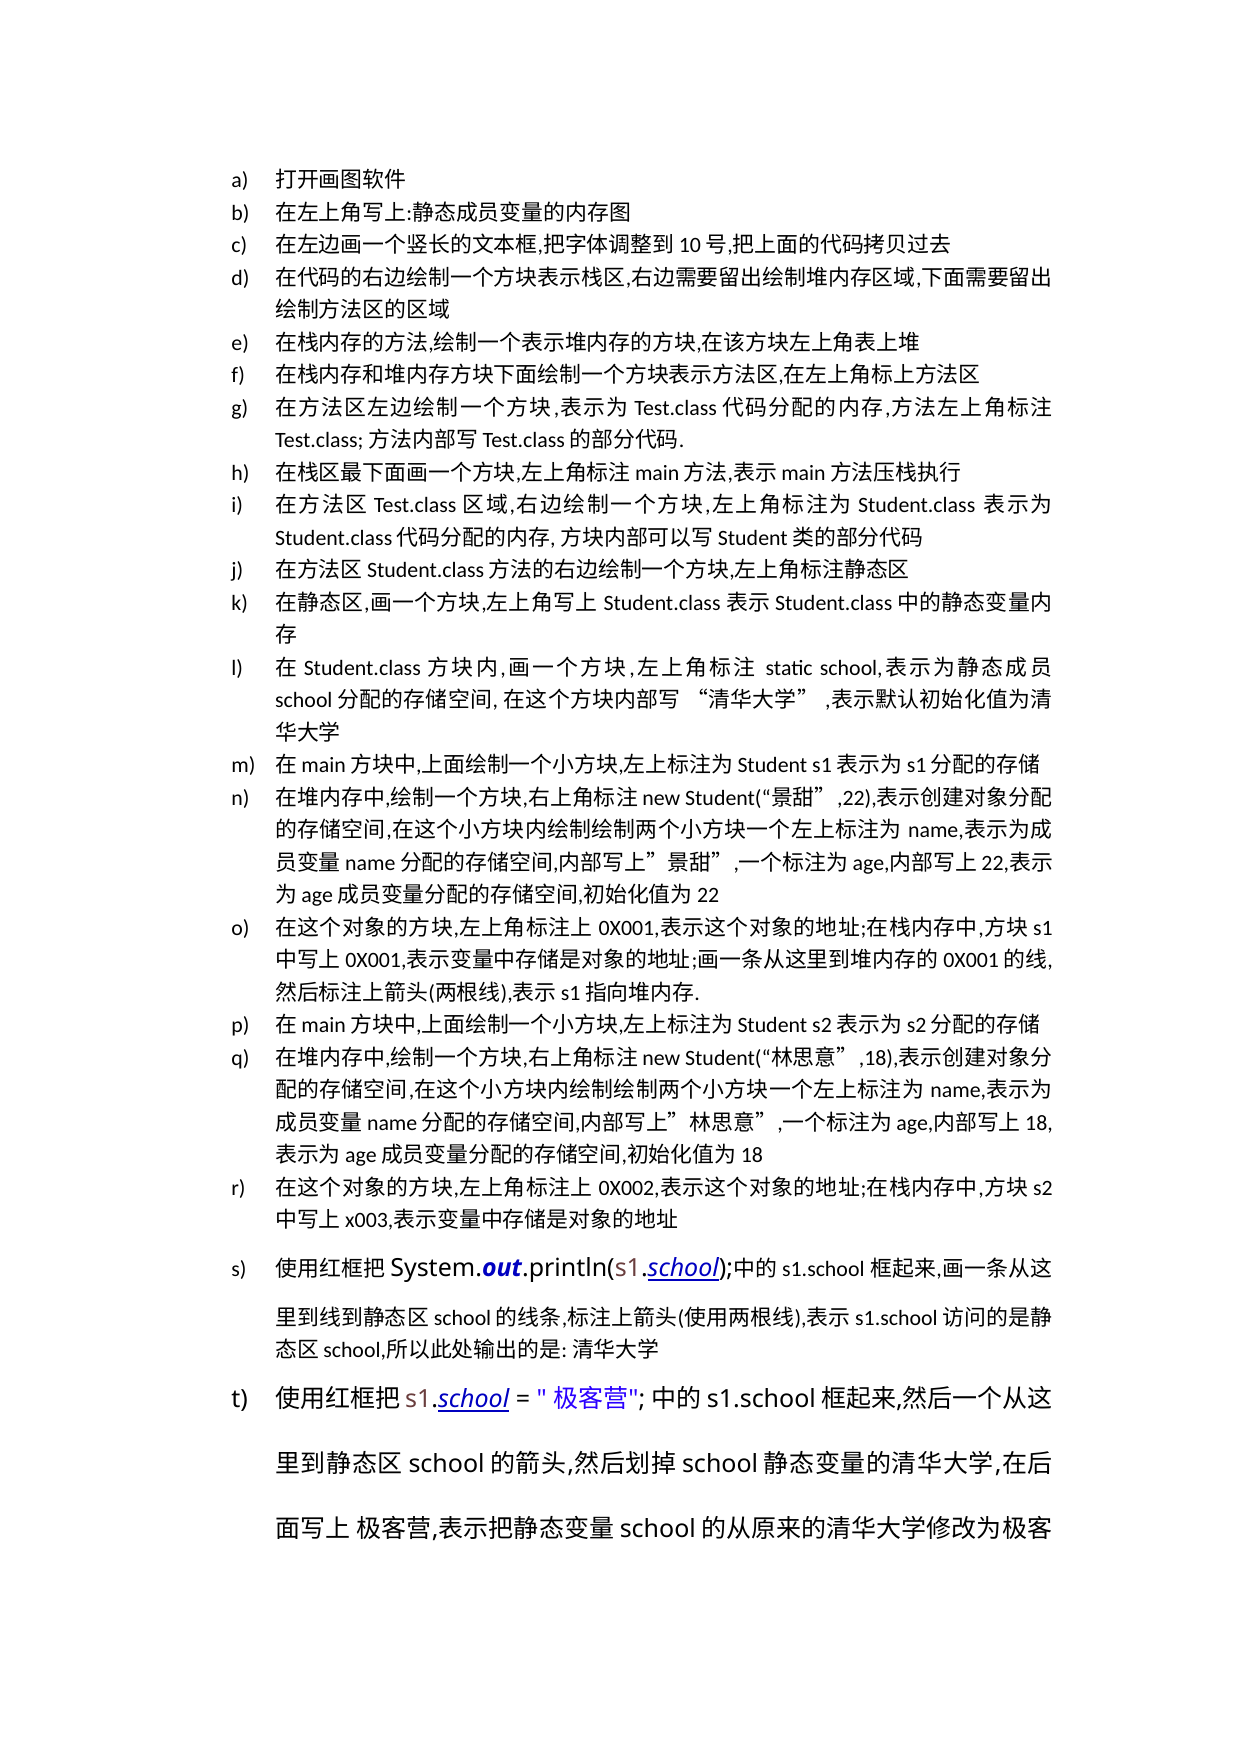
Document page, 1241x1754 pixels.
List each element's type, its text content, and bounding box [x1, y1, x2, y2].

list 在这个对象的方块,左上角标注上 0X001,表示这个对象的地址;在栈内存中,方块s1中写上0X001,表示变量中存储是对象的地址;画一条从这里到堆内存的0X001的线,然后标注上箭头(两根线),表示s1指向堆内存. [231, 909, 1053, 1007]
list 在左边画一个竖长的文本框,把字体调整到10号,把上面的代码拷贝过去 [231, 227, 1053, 259]
list 在main方块中,上面绘制一个小方块,左上标注为Student s1 表示为s1分配的存储 [231, 747, 1053, 779]
list 在堆内存中,绘制一个方块,右上角标注new Student(“林思意”,18),表示创建对象分配的存储空间,在这个小方块内绘制绘制两个小方块一个左上标注为name,表示为成员变量name分配的存储空间,内部写上”林思意”,一个标注为age,内部写上18,表示为age成员变量分配的存储空间,初始化值为18 [231, 1039, 1053, 1169]
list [231, 1364, 1053, 1559]
list 在堆内存中,绘制一个方块,右上角标注new Student(“景甜”,22),表示创建对象分配的存储空间,在这个小方块内绘制绘制两个小方块一个左上标注为name,表示为成员变量name分配的存储空间,内部写上”景甜”,一个标注为age,内部写上22,表示为age成员变量分配的存储空间,初始化值为22 [231, 779, 1053, 909]
list 在方法区Student.class方法的右边绘制一个方块,左上角标注静态区 [231, 552, 1053, 584]
list 在方法区左边绘制一个方块,表示为Test.class代码分配的内存,方法左上角标注Test.class; 方法内部写Test.class的部分代码. [231, 389, 1053, 454]
list 在静态区,画一个方块,左上角写上 Student.class 表示Student.class中的静态变量内存 [231, 584, 1053, 649]
list 在方法区Test.class区域,右边绘制一个方块,左上角标注为Student.class 表示为Student.class代码分配的内存, 方块内部可以写Student类的部分代码 [231, 487, 1053, 552]
list 打开画图软件 [231, 162, 1053, 194]
list 在main方块中,上面绘制一个小方块,左上标注为Student s2 表示为s2分配的存储 [231, 1007, 1053, 1039]
list 在栈内存的方法,绘制一个表示堆内存的方块,在该方块左上角表上堆 [231, 324, 1053, 357]
list 在栈区最下面画一个方块,左上角标注main方法,表示main方法压栈执行 [231, 454, 1053, 487]
list 在Student.class方块内,画一个方块,左上角标注 static school,表示为静态成员school分配的存储空间, 在这个方块内部写 “清华大学” ,表示默认初始化值为清华大学 [231, 649, 1053, 747]
list 在这个对象的方块,左上角标注上 0X002,表示这个对象的地址;在栈内存中,方块s2中写上x003,表示变量中存储是对象的地址 [231, 1169, 1053, 1234]
list 在左上角写上:静态成员变量的内存图 [231, 194, 1053, 227]
list 使用红框把System.out.println(s1.school);中的s1.school 框起来,画一条从这里到线到静态区school的线条,标注上箭头(使用两根线),表示s1.school访问的是静态区school,所以此处输出的是: 清华大学 [231, 1234, 1053, 1364]
list 在栈内存和堆内存方块下面绘制一个方块表示方法区,在左上角标上方法区 [231, 357, 1053, 389]
list 在代码的右边绘制一个方块表示栈区,右边需要留出绘制堆内存区域,下面需要留出绘制方法区的区域 [231, 259, 1053, 324]
